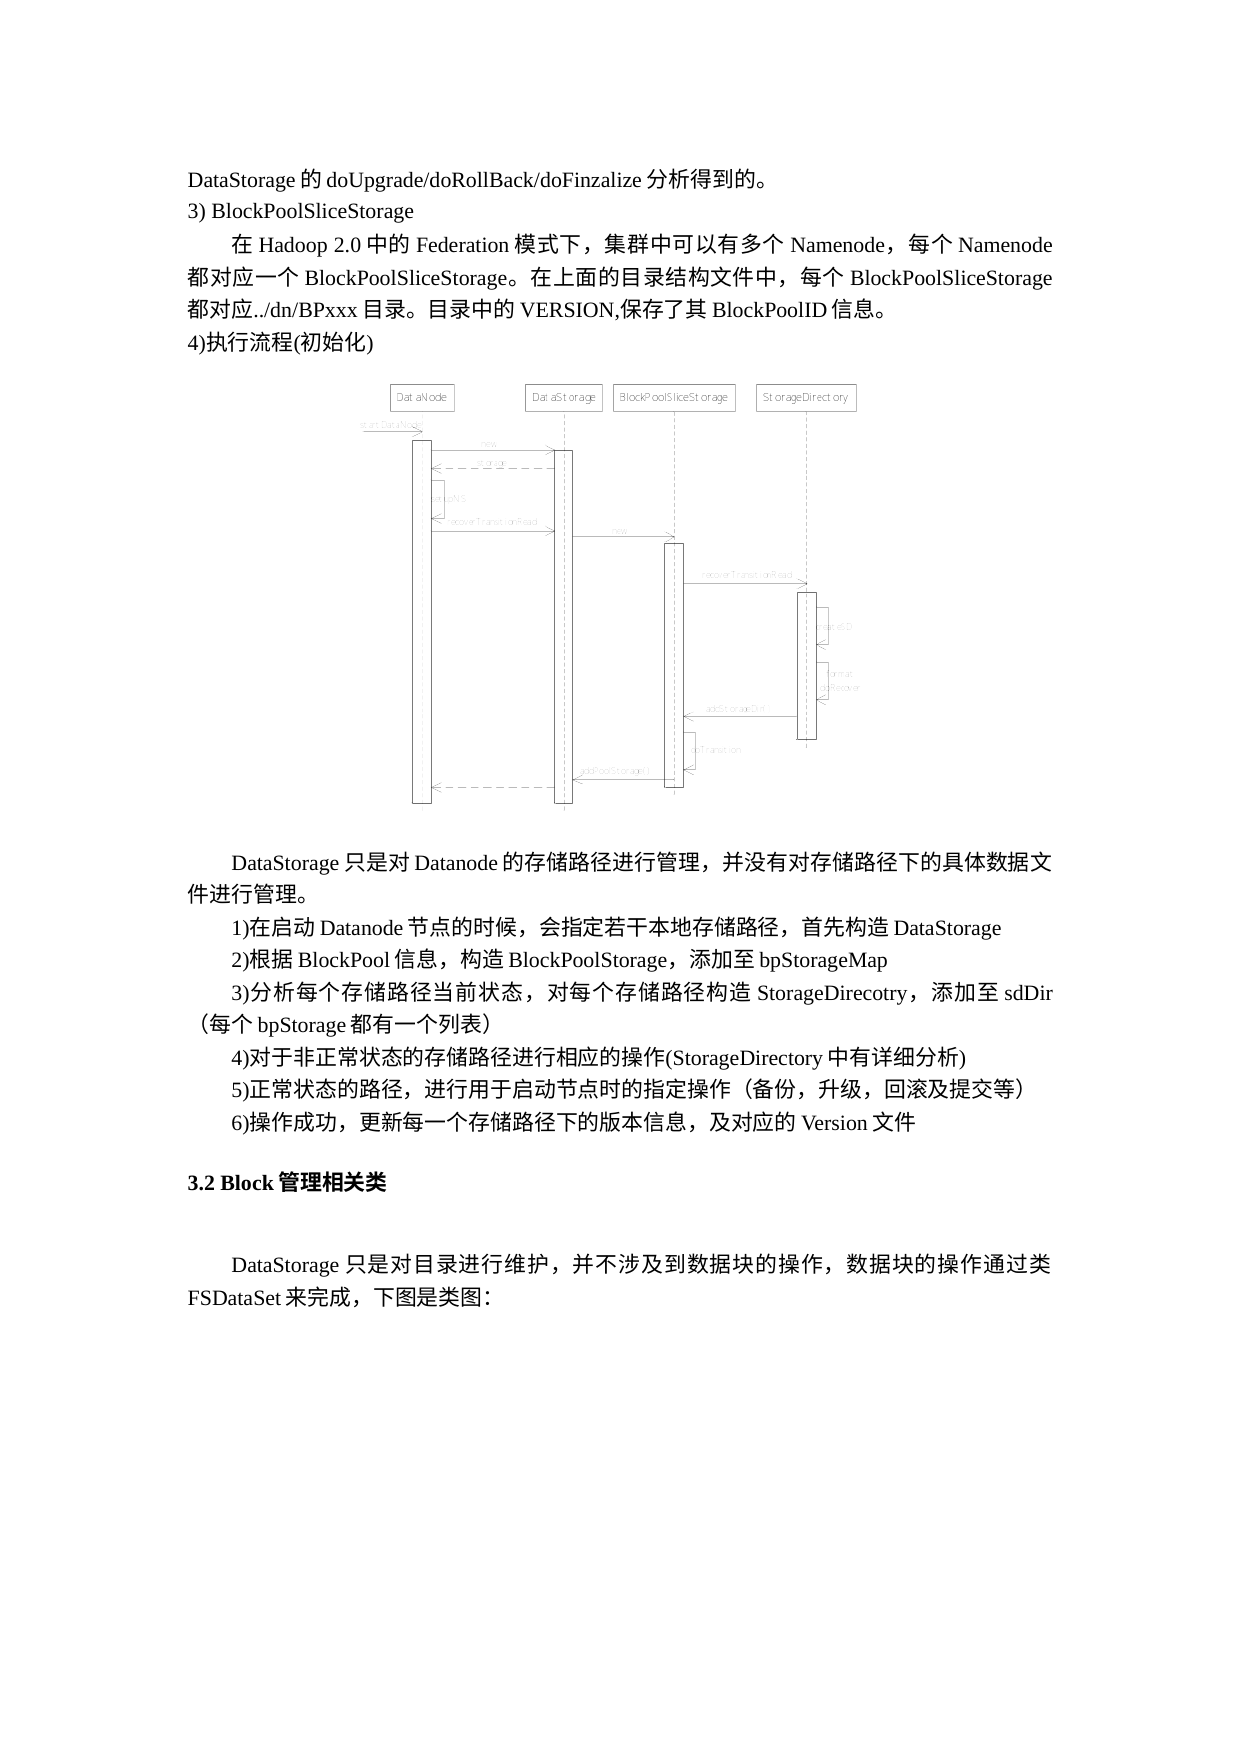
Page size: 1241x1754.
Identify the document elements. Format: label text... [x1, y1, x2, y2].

text 4)执行流程(初始化) [187, 324, 1053, 357]
text 在Hadoop 2.0中的Federation模式下，集群中可以有多个Namenode，每个Namenode都对应一个BlockPoolSliceStorage。在上面的目录结构文件中，每个BlockPoolSliceStorage都对应../dn/BPxxx目录。目录中的VERSION,保存了其BlockPoolID信息。 [187, 227, 1053, 324]
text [187, 162, 1053, 194]
text 5)正常状态的路径，进行用于启动节点时的指定操作（备份，升级，回滚及提交等） [187, 1072, 1053, 1104]
text DataStorage只是对目录进行维护，并不涉及到数据块的操作，数据块的操作通过类FSDataSet来完成，下图是类图： [187, 1247, 1053, 1312]
subtitle 3.2 Block管理相关类 [187, 1164, 1053, 1197]
text 3)分析每个存储路径当前状态，对每个存储路径构造StorageDirecotry，添加至sdDir（每个bpStorage都有一个列表） [187, 974, 1053, 1039]
text 2)根据BlockPool信息，构造BlockPoolStorage，添加至bpStorageMap [187, 942, 1053, 974]
text 3) BlockPoolSliceStorage [187, 194, 1053, 227]
text 4)对于非正常状态的存储路径进行相应的操作(StorageDirectory中有详细分析) [187, 1039, 1053, 1072]
text 6)操作成功，更新每一个存储路径下的版本信息，及对应的Version文件 [187, 1104, 1053, 1137]
text DataStorage只是对Datanode的存储路径进行管理，并没有对存储路径下的具体数据文件进行管理。 [187, 844, 1053, 909]
text 1)在启动Datanode节点的时候，会指定若干本地存储路径，首先构造DataStorage [187, 909, 1053, 942]
